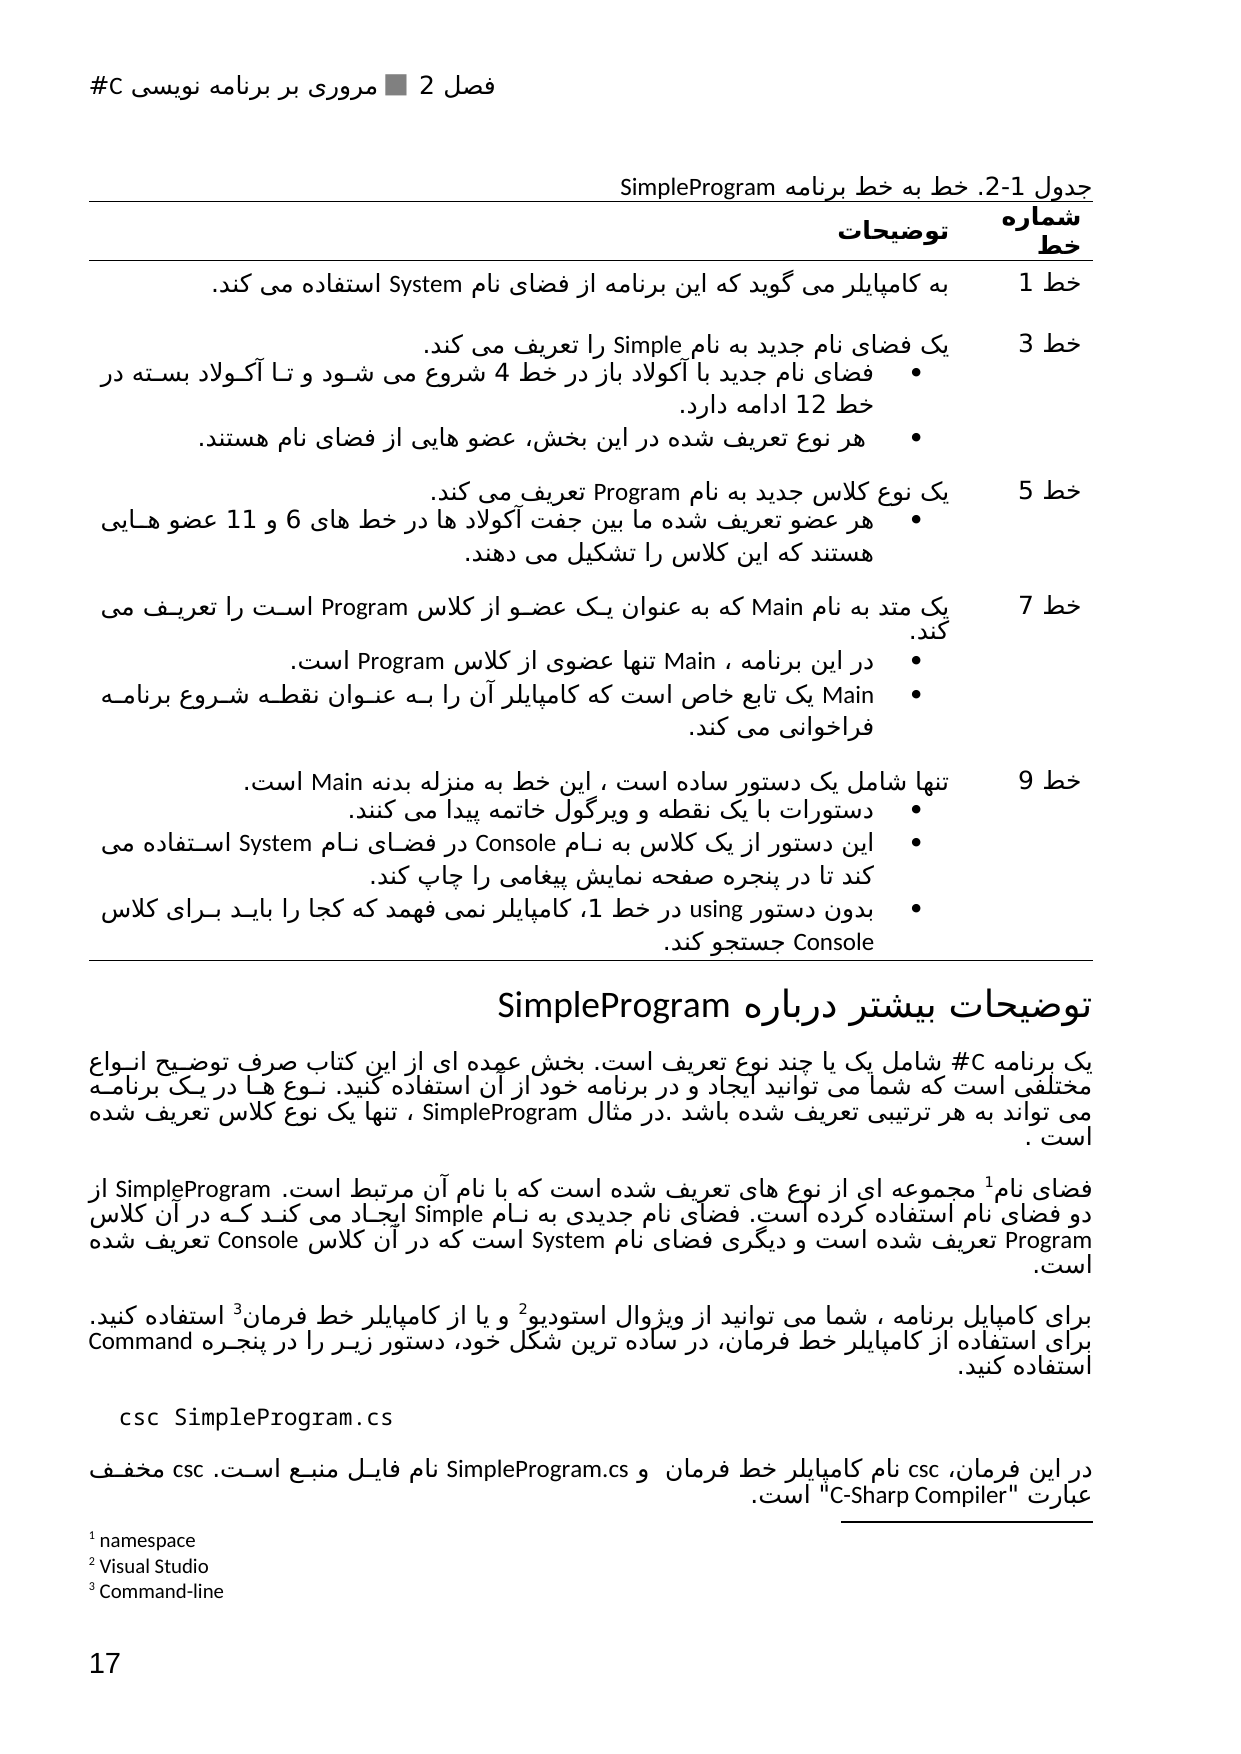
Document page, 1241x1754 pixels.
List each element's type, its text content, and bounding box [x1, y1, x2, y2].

table_header csc SimpleProgram.cs [89, 1401, 1093, 1432]
text توضیحات بیشتر درباره SimpleProgram [89, 986, 1092, 1025]
text یک برنامه C# شامل یک یا چند نوع تعریف است. بخش عمده ای از این کتاب صرف توضیح انواع مختلفی است که شما می توانید ایجاد و در برنامه خود از آن استفاده کنید. نوع ها در یک برنامه می تواند به هر ترتیبی تعریف شده باشد .در مثال SimpleProgram ، تنها یک نوع کلاس تعریف شده است . [89, 1050, 1092, 1151]
table_header توضیحات [89, 202, 961, 260]
table_cell خط 3 [961, 308, 1093, 455]
table_cell به کامپایلر می گوید که این برنامه از فضای نام System استفاده می کند. [89, 261, 961, 308]
text در این فرمان، csc نام کامپایلر خط فرمان و SimpleProgram.cs نام فایل منبع است. csc مخفف عبارت "C-Sharp Compiler" است. [89, 1457, 1092, 1509]
text جدول 1-2. خط به خط برنامه SimpleProgram [89, 175, 1092, 201]
table_cell یک متد به نام Main که به عنوان یک عضو از کلاس Program است را تعریف می کند. در این برنامه ، Main تنها عضوی از کلاس Program است. Main یک تابع خاص است که کامپایلر آن را به عنوان نقطه شروع برنامه فراخوانی می کند. [89, 570, 961, 744]
table_cell خط 1 [961, 261, 1093, 308]
table_header شماره خط [961, 202, 1093, 260]
table_cell یک نوع کلاس جدید به نام Program تعریف می کند. هر عضو تعریف شده ما بین جفت آکولاد ها در خط های 6 و 11 عضو هایی هستند که این کلاس را تشکیل می دهند. [89, 455, 961, 570]
table_cell تنها شامل یک دستور ساده است ، این خط به منزله بدنه Main است. دستورات با یک نقطه و ویرگول خاتمه پیدا می کنند. این دستور از یک کلاس به نام Console در فضای نام System استفاده می کند تا در پنجره صفحه نمایش پیغامی را چاپ کند. بدون دستور using در خط 1، کامپایلر نمی فهمد که کجا را باید برای کلاس Console جستجو کند. [89, 744, 961, 960]
table_cell خط 9 [961, 744, 1093, 960]
table_cell خط 5 [961, 455, 1093, 570]
text فضای نام مجموعه ای از نوع های تعریف شده است که با نام آن مرتبط است. SimpleProgram از دو فضای نام استفاده کرده است. فضای نام جدیدی به نام Simple ایجاد می کند که در آن کلاس Program تعریف شده است و دیگری فضای نام System است که در آن کلاس Console تعریف شده است. [89, 1176, 1092, 1279]
text برای کامپایل برنامه ، شما می توانید از ویژوال استودیو و یا از کامپایلر خط فرمان استفاده کنید. برای استفاده از کامپایلر خط فرمان، در ساده ترین شکل خود، دستور زیر را در پنجره Command استفاده کنید. [89, 1304, 1092, 1380]
table_cell خط 7 [961, 570, 1093, 744]
table_cell یک فضای نام جدید به نام Simple را تعریف می کند. فضای نام جدید با آکولاد باز در خط 4 شروع می شود و تا آکولاد بسته در خط 12 ادامه دارد. هر نوع تعریف شده در این بخش، عضو هایی از فضای نام هستند. [89, 308, 961, 455]
